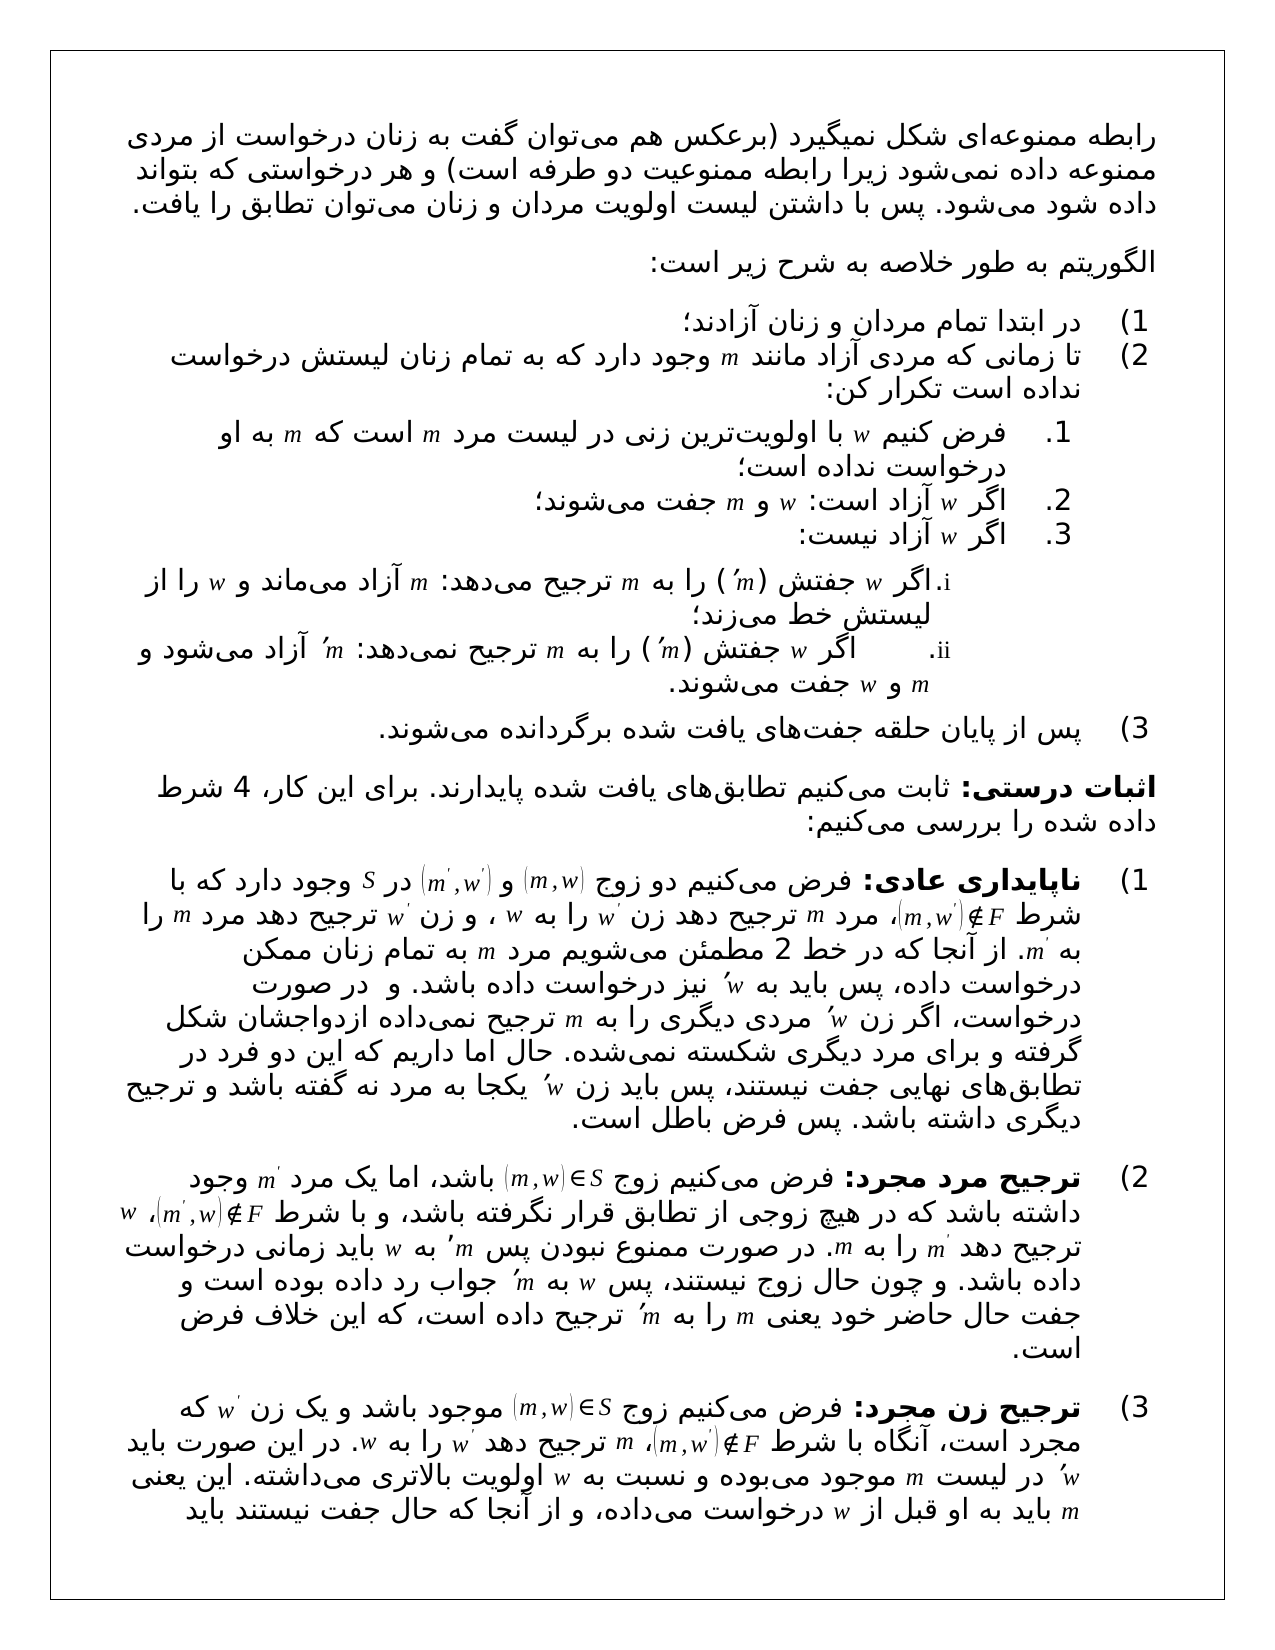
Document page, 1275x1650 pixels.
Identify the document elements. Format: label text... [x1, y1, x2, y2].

list اگر w آزاد نیست: [118, 517, 1044, 551]
list اگر w جفتش (m’) را به m ترجیح نمی‌دهد: m’ آزاد می‌شود و m و w جفت می‌شوند. [118, 631, 951, 699]
list تا زمانی که مردی آزاد مانند m وجود دارد که به تمام زنان لیستش درخواست نداده است تکرار کن: [118, 338, 1119, 406]
text الگوریتم به طور خلاصه به شرح زیر است: [118, 245, 1157, 279]
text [118, 118, 1157, 220]
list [118, 1390, 1119, 1527]
list فرض کنیم w با اولویت‌ترین زنی در لیست مرد m است که m به او درخواست نداده است؛ [118, 415, 1044, 483]
list ناپایداری عادی: فرض می‌کنیم دو زوج و در وجود دارد که با شرط ، مرد ترجیح دهد زن را به ، و زن ترجیح دهد مرد را به . از آنجا که در خط 2 مطمئن می‌شویم مرد m به تمام زنان ممکن درخواست داده، پس باید به w’ نیز درخواست داده باشد. و در صورت درخواست، اگر زن w’ مردی دیگری را به m ترجیح نمی‌داده ازدواجشان شکل گرفته و برای مرد دیگری شکسته نمی‌شده. حال اما داریم که این دو فرد در تطابق‌های نهایی جفت نیستند، پس باید زن w’ یکجا به مرد نه گفته باشد و ترجیح دیگری داشته باشد. پس فرض باطل است. [118, 863, 1119, 1136]
list اگر w جفتش (m’) را به m ترجیح می‌دهد: m آزاد می‌ماند و w را از لیستش خط می‌زند؛ [118, 563, 951, 631]
text اثبات درستی: ثابت می‌کنیم تطابق‌های یافت شده پایدارند. برای این کار، 4 شرط داده شده را بررسی می‌کنیم: [118, 770, 1157, 838]
list در ابتدا تمام مردان و زنان آزادند؛ [118, 304, 1119, 338]
list پس از پایان حلقه جفت‌های یافت شده برگردانده می‌شوند. [118, 711, 1119, 745]
list اگر w آزاد است: w و m جفت می‌شوند؛ [118, 483, 1044, 517]
list ترجیح مرد مجرد: فرض می‌کنیم زوج باشد، اما یک مرد وجود داشته باشد که در هیچ زوجی از تطابق قرار نگرفته باشد، و با شرط ، ترجیح دهد را به . در صورت ممنوع نبودن پس m’ به w باید زمانی درخواست داده باشد. و چون حال زوج نیستند، پس w به m’ جواب رد داده بوده است و جفت حال حاضر خود یعنی m را به m’ ترجیح داده است، که این خلاف فرض است. [118, 1161, 1119, 1365]
